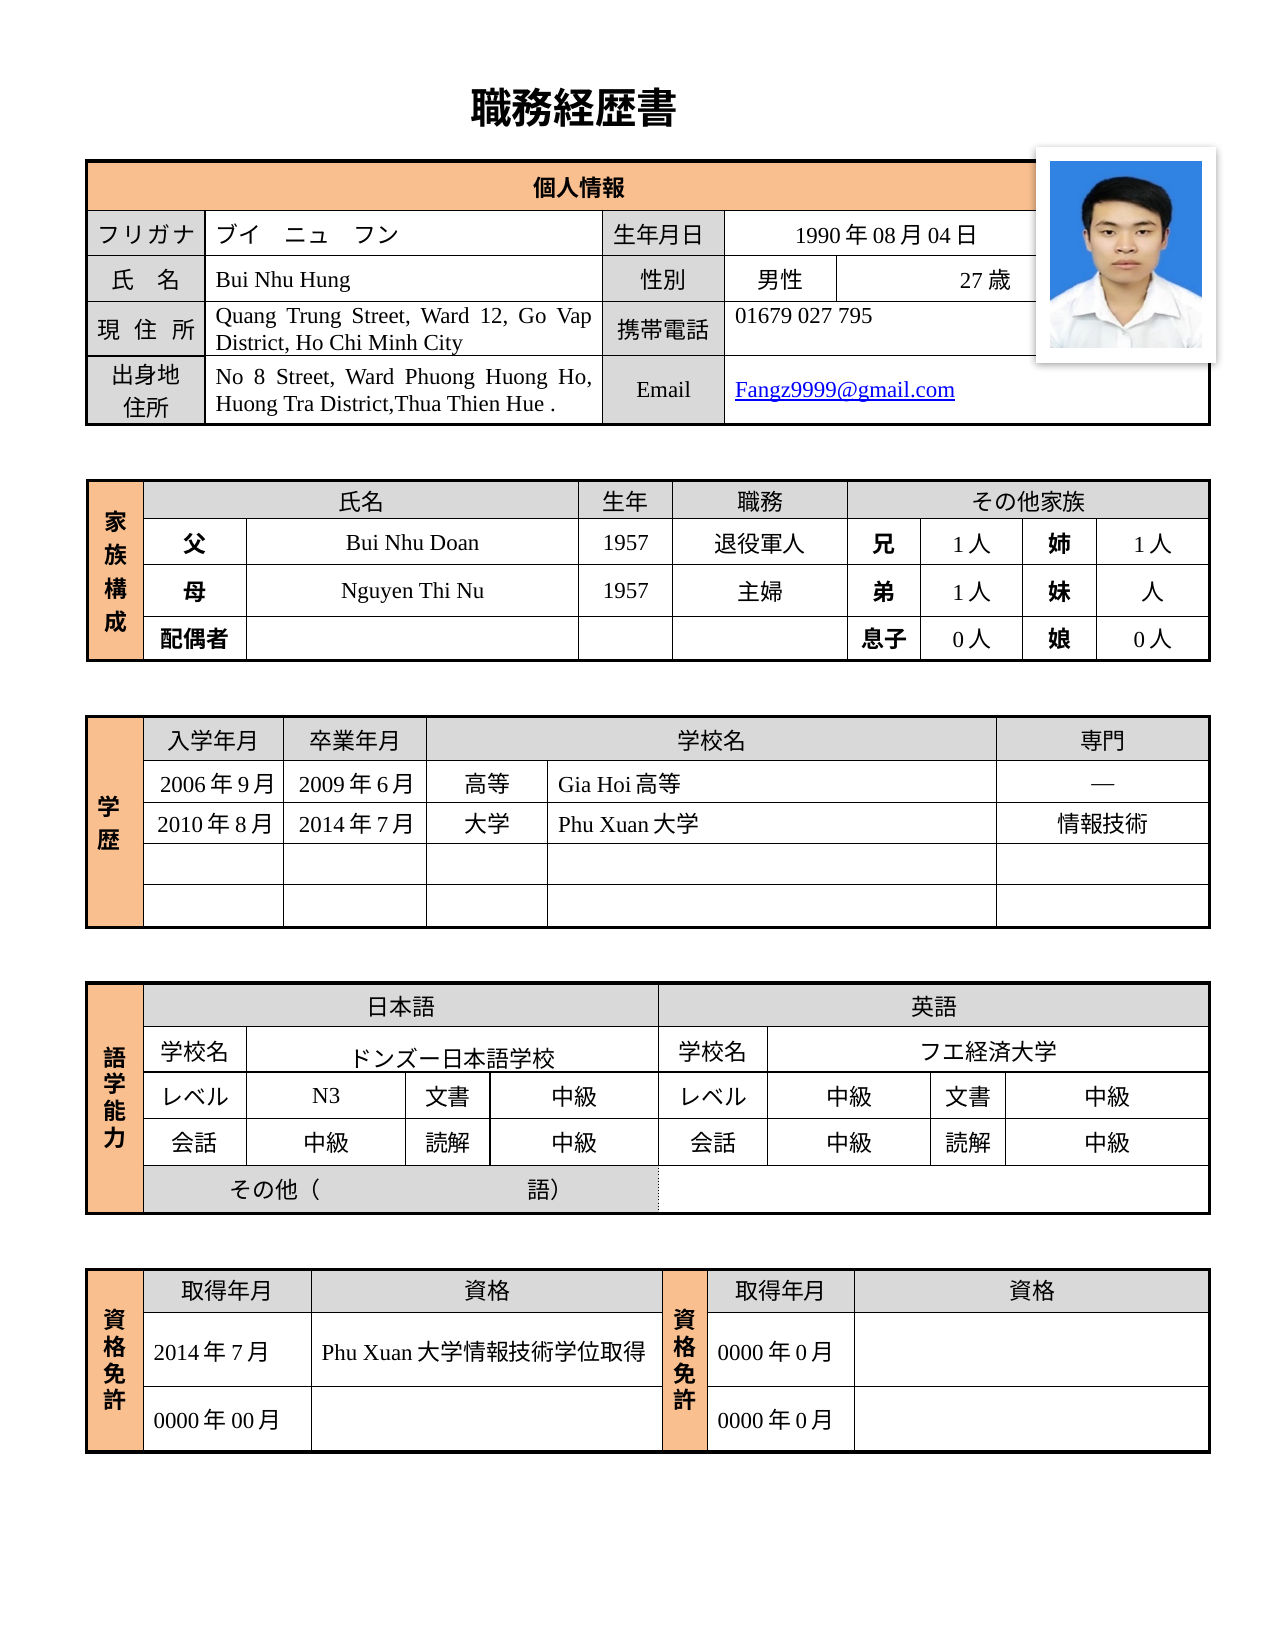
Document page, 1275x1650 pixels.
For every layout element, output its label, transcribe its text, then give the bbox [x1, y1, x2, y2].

table_cell 文書 [406, 1073, 489, 1118]
table_header 学 歴 [88, 718, 143, 926]
table_cell 0人 [921, 617, 1022, 659]
table_header 生年 [579, 482, 672, 518]
table_header 資格 [855, 1271, 1208, 1312]
table_cell [144, 885, 283, 926]
table_cell 1人 [1097, 519, 1208, 564]
table_cell 中級 [491, 1073, 658, 1118]
table_header 氏名 [144, 482, 578, 518]
table_header 資格免許 [663, 1271, 707, 1450]
table_cell 0000年0月 [708, 1313, 854, 1386]
table_cell Fangz9999@gmail.com [725, 356, 1208, 423]
table_cell [997, 885, 1208, 926]
text 職務経歴書 [75, 75, 1073, 135]
table_cell 情報技術 [997, 803, 1208, 843]
table_cell [312, 1387, 662, 1450]
table_cell [579, 617, 672, 659]
table_header 学校名 [427, 718, 996, 760]
table_cell 会話 [144, 1119, 246, 1165]
table_cell 性別 [603, 256, 724, 301]
table_cell Gia Hoi高等 [548, 761, 996, 802]
table_cell 1957 [579, 519, 672, 564]
table_cell 2014年7月 [144, 1313, 311, 1386]
table_cell [548, 885, 996, 926]
table_cell Phu Xuan大学 [548, 803, 996, 843]
table_cell 2014年7月 [284, 803, 426, 843]
table_cell [659, 1166, 1208, 1212]
table_cell 読解 [931, 1119, 1005, 1165]
table_cell 出身地 住所 [88, 357, 204, 423]
table_cell 2006年9月 [144, 761, 283, 802]
table_cell フリガナ [88, 211, 204, 255]
table_cell 中級 [768, 1119, 930, 1165]
table_cell 現住所 [88, 302, 204, 355]
table_cell 母 [144, 565, 246, 616]
table_cell 中級 [491, 1119, 658, 1165]
table_header 資格免許 [88, 1271, 143, 1450]
table_cell Nguyen Thi Nu [247, 565, 578, 616]
table_cell 人 [1097, 565, 1208, 616]
table_cell 1990年08月04日 [725, 211, 1030, 255]
table_cell Phu Xuan大学情報技術学位取得 [312, 1313, 662, 1386]
table_cell ― [997, 761, 1208, 802]
table_cell 中級 [1006, 1119, 1208, 1165]
table_cell [284, 844, 426, 884]
picture [1050, 161, 1202, 348]
table_cell 読解 [406, 1119, 489, 1165]
table_header 取得年月 [708, 1271, 854, 1312]
table_cell 生年月日 [603, 211, 724, 255]
table_header 個人情報 [88, 163, 1030, 210]
table_cell Quang Trung Street, Ward 12, Go Vap District, Ho Chi Minh City [206, 302, 602, 355]
table_cell 娘 [1023, 617, 1096, 659]
table_header 卒業年月 [284, 718, 426, 760]
table_cell 兄 [848, 519, 920, 564]
table_cell [427, 885, 547, 926]
table_cell 2009年6月 [284, 761, 426, 802]
table_cell ドンズー日本語学校 [247, 1027, 658, 1071]
table_cell 中級 [247, 1119, 405, 1165]
table_header 日本語 [144, 985, 658, 1026]
table_cell 学校名 [659, 1027, 767, 1071]
table_cell [673, 617, 847, 659]
table_cell [997, 844, 1208, 884]
table_cell 氏 名 [88, 256, 204, 301]
table_cell 1人 [921, 565, 1022, 616]
table_cell [247, 617, 578, 659]
table_cell [855, 1387, 1208, 1450]
table_cell [427, 844, 547, 884]
table_header その他家族 [848, 482, 1208, 518]
table_header 職務 [673, 482, 847, 518]
table_cell 中級 [768, 1073, 930, 1118]
table_cell 会話 [659, 1119, 767, 1165]
table_cell 姉 [1023, 519, 1096, 564]
table_header 取得年月 [144, 1271, 311, 1312]
table_header 家族構成 [89, 482, 143, 659]
table_cell No 8 Street, Ward Phuong Huong Ho, Huong Tra District,Thua Thien Hue . [206, 356, 602, 423]
table_header 専門 [997, 718, 1208, 760]
table_cell 2010年8月 [144, 803, 283, 843]
table_cell レベル [144, 1073, 246, 1118]
table_cell ブイ ニュ フン [206, 211, 602, 255]
table_header 資格 [312, 1271, 662, 1312]
table_cell 中級 [1006, 1073, 1208, 1118]
table_cell N3 [247, 1073, 405, 1118]
table_cell 文書 [931, 1073, 1005, 1118]
table_header 語 学 能 力 [88, 985, 143, 1212]
table_cell [284, 885, 426, 926]
table_cell Bui Nhu Doan [247, 519, 578, 564]
table_cell Bui Nhu Hung [206, 256, 602, 301]
table_cell 0000年00月 [144, 1387, 311, 1450]
table_cell レベル [659, 1073, 767, 1118]
table_cell フエ経済大学 [768, 1027, 1208, 1071]
table_cell 配偶者 [144, 617, 246, 659]
table_cell 1957 [579, 565, 672, 616]
table_cell 退役軍人 [673, 519, 847, 564]
table_cell [548, 844, 996, 884]
table_header 入学年月 [144, 718, 283, 760]
table_cell 高等 [427, 761, 547, 802]
table_cell [855, 1313, 1208, 1386]
table_cell 0000年0月 [708, 1387, 854, 1450]
table_cell [144, 844, 283, 884]
table_cell 男性 [725, 256, 836, 301]
table_cell 27 歳 [837, 256, 1030, 301]
table_cell 大学 [427, 803, 547, 843]
table_cell 0人 [1097, 617, 1208, 659]
table_cell 父 [144, 519, 246, 564]
table_cell 学校名 [144, 1027, 246, 1071]
table_cell その他（ 語） [144, 1166, 659, 1212]
table_cell 1人 [921, 519, 1022, 564]
table_cell 妹 [1023, 565, 1096, 616]
table_cell 主婦 [673, 565, 847, 616]
table_cell Email [603, 356, 724, 423]
table_cell 弟 [848, 565, 920, 616]
table_cell 01679 027 795 [725, 302, 1030, 355]
table_cell 息子 [848, 617, 920, 659]
table_header 英語 [659, 985, 1208, 1026]
table_cell 携帯電話 [603, 302, 724, 355]
